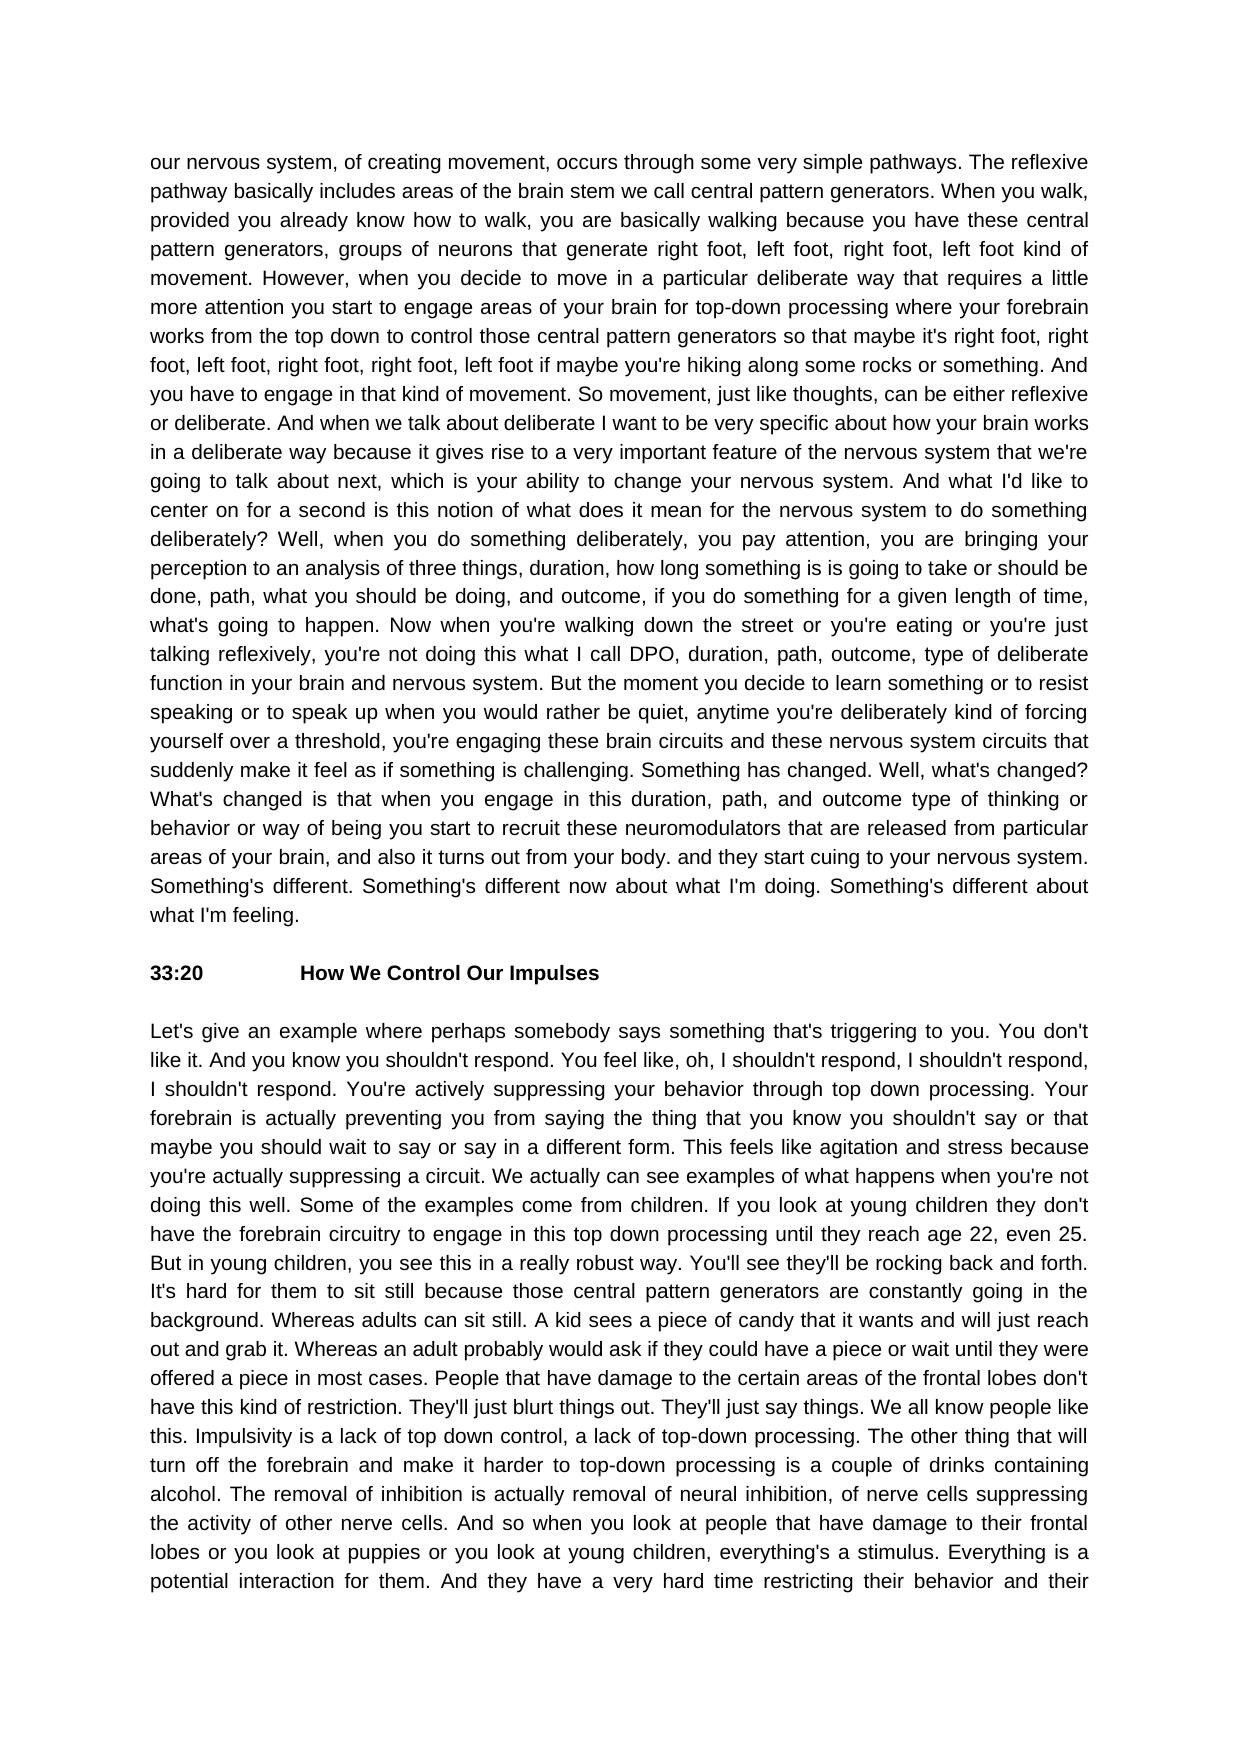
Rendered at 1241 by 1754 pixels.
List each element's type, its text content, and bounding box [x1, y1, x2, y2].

text 33:20 How We Control Our Impulses [150, 961, 1090, 985]
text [150, 150, 1090, 927]
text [150, 1019, 1090, 1593]
